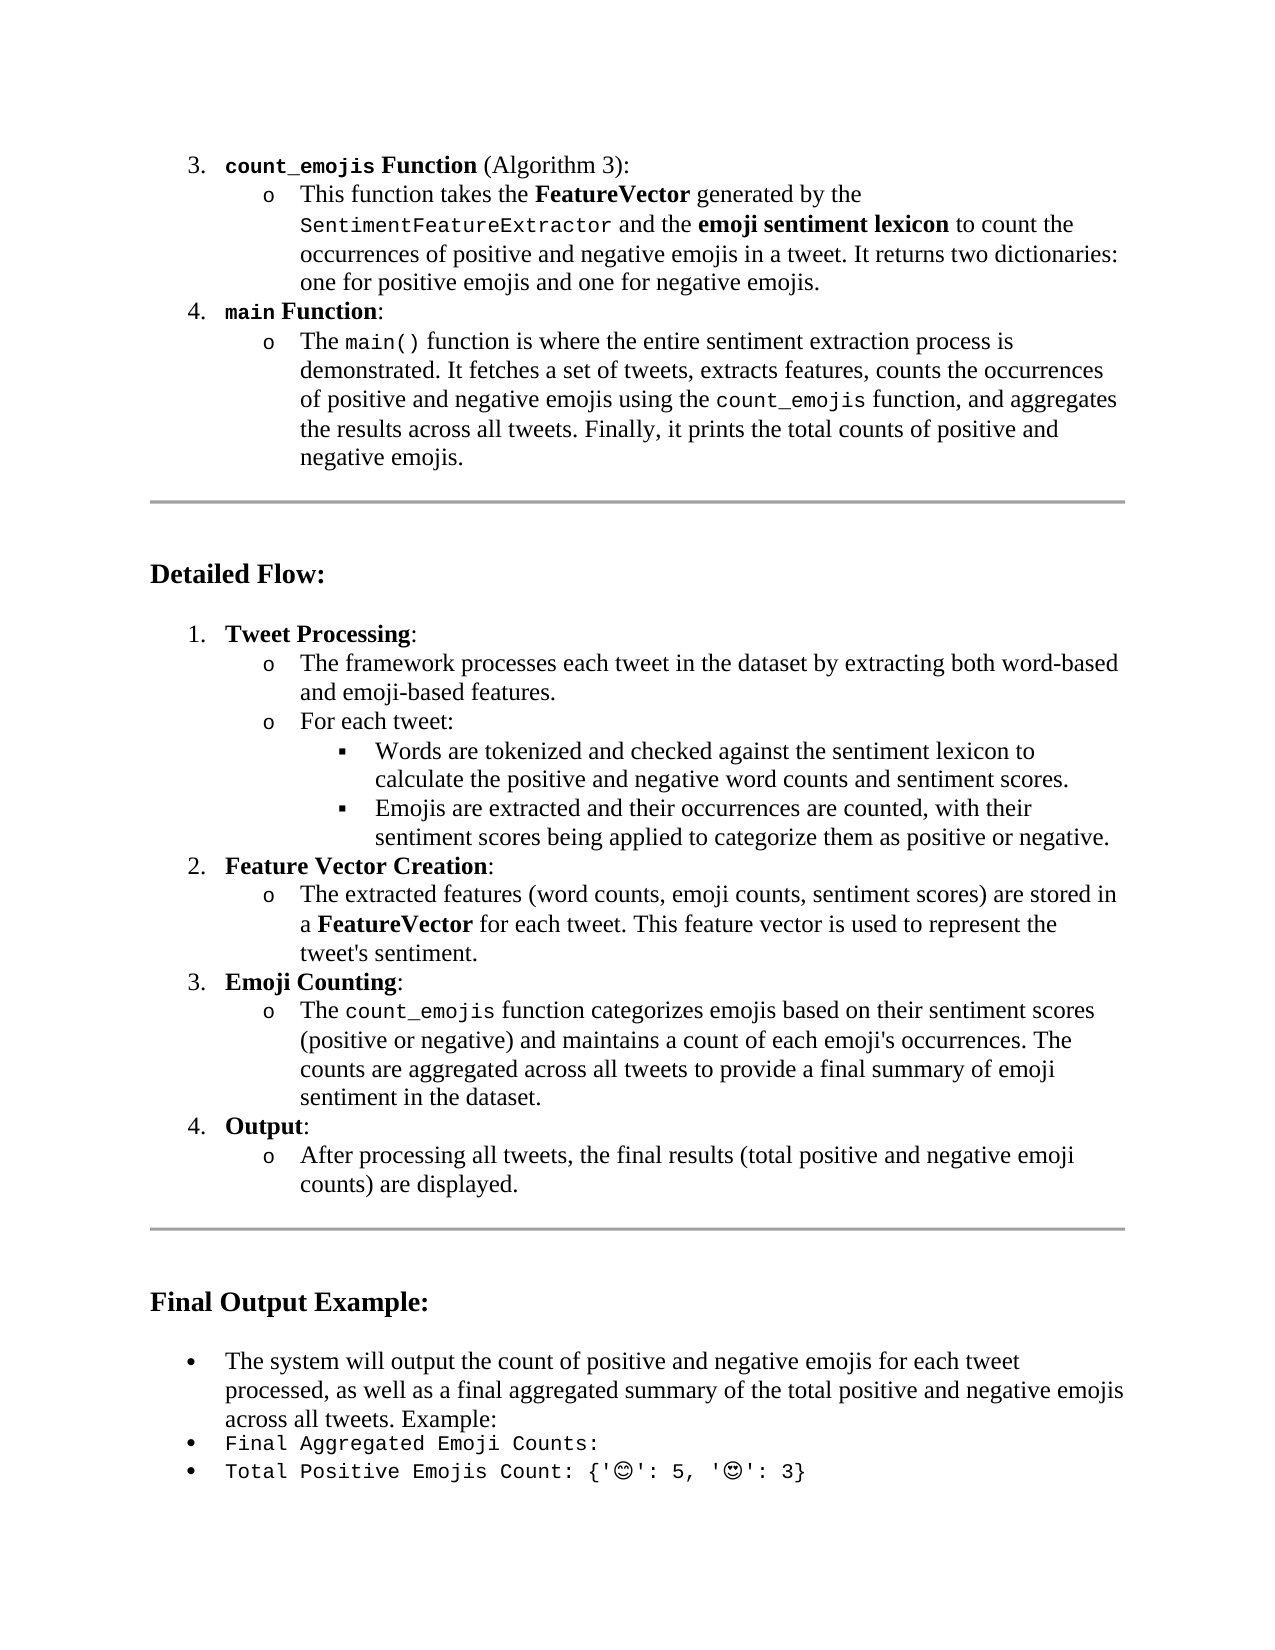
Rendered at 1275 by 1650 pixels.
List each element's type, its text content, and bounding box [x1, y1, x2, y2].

list The main() function is where the entire sentiment extraction process is demonstrated. It fetches a set of tweets, extracts features, counts the occurrences of positive and negative emojis using the count_emojis function, and aggregates the results across all tweets. Finally, it prints the total counts of positive and negative emojis. [262, 326, 1125, 471]
list main Function: [187, 296, 1125, 326]
list Emoji Counting: [187, 967, 1125, 995]
list Emojis are extracted and their occurrences are counted, with their sentiment scores being applied to categorize them as positive or negative. [337, 793, 1125, 851]
list Total Positive Emojis Count: {'😊': 5, '😍': 3} [187, 1456, 1125, 1485]
list Feature Vector Creation: [187, 851, 1125, 879]
list For each tweet: [262, 706, 1125, 736]
list Final Aggregated Emoji Counts: [187, 1432, 1125, 1456]
list The framework processes each tweet in the dataset by extracting both word-based and emoji-based features. [262, 648, 1125, 706]
list Words are tokenized and checked against the sentiment lexicon to calculate the positive and negative word counts and sentiment scores. [337, 736, 1125, 793]
list Tweet Processing: [187, 619, 1125, 648]
list The extracted features (word counts, emoji counts, sentiment scores) are stored in a FeatureVector for each tweet. This feature vector is used to represent the tweet's sentiment. [262, 879, 1125, 967]
list This function takes the FeatureVector generated by the SentimentFeatureExtractor and the emoji sentiment lexicon to count the occurrences of positive and negative emojis in a tweet. It returns two dictionaries: one for positive emojis and one for negative emojis. [262, 179, 1125, 296]
list After processing all tweets, the final results (total positive and negative emoji counts) are displayed. [262, 1140, 1125, 1198]
list Output: [187, 1111, 1125, 1140]
text Final Output Example: [150, 1285, 1125, 1317]
list count_emojis Function (Algorithm 3): [187, 150, 1125, 179]
list The system will output the count of positive and negative emojis for each tweet processed, as well as a final aggregated summary of the total positive and negative emojis across all tweets. Example: [187, 1346, 1125, 1432]
text Detailed Flow: [150, 558, 1125, 590]
list The count_emojis function categorizes emojis based on their sentiment scores (positive or negative) and maintains a count of each emoji's occurrences. The counts are aggregated across all tweets to provide a final summary of emoji sentiment in the dataset. [262, 995, 1125, 1111]
